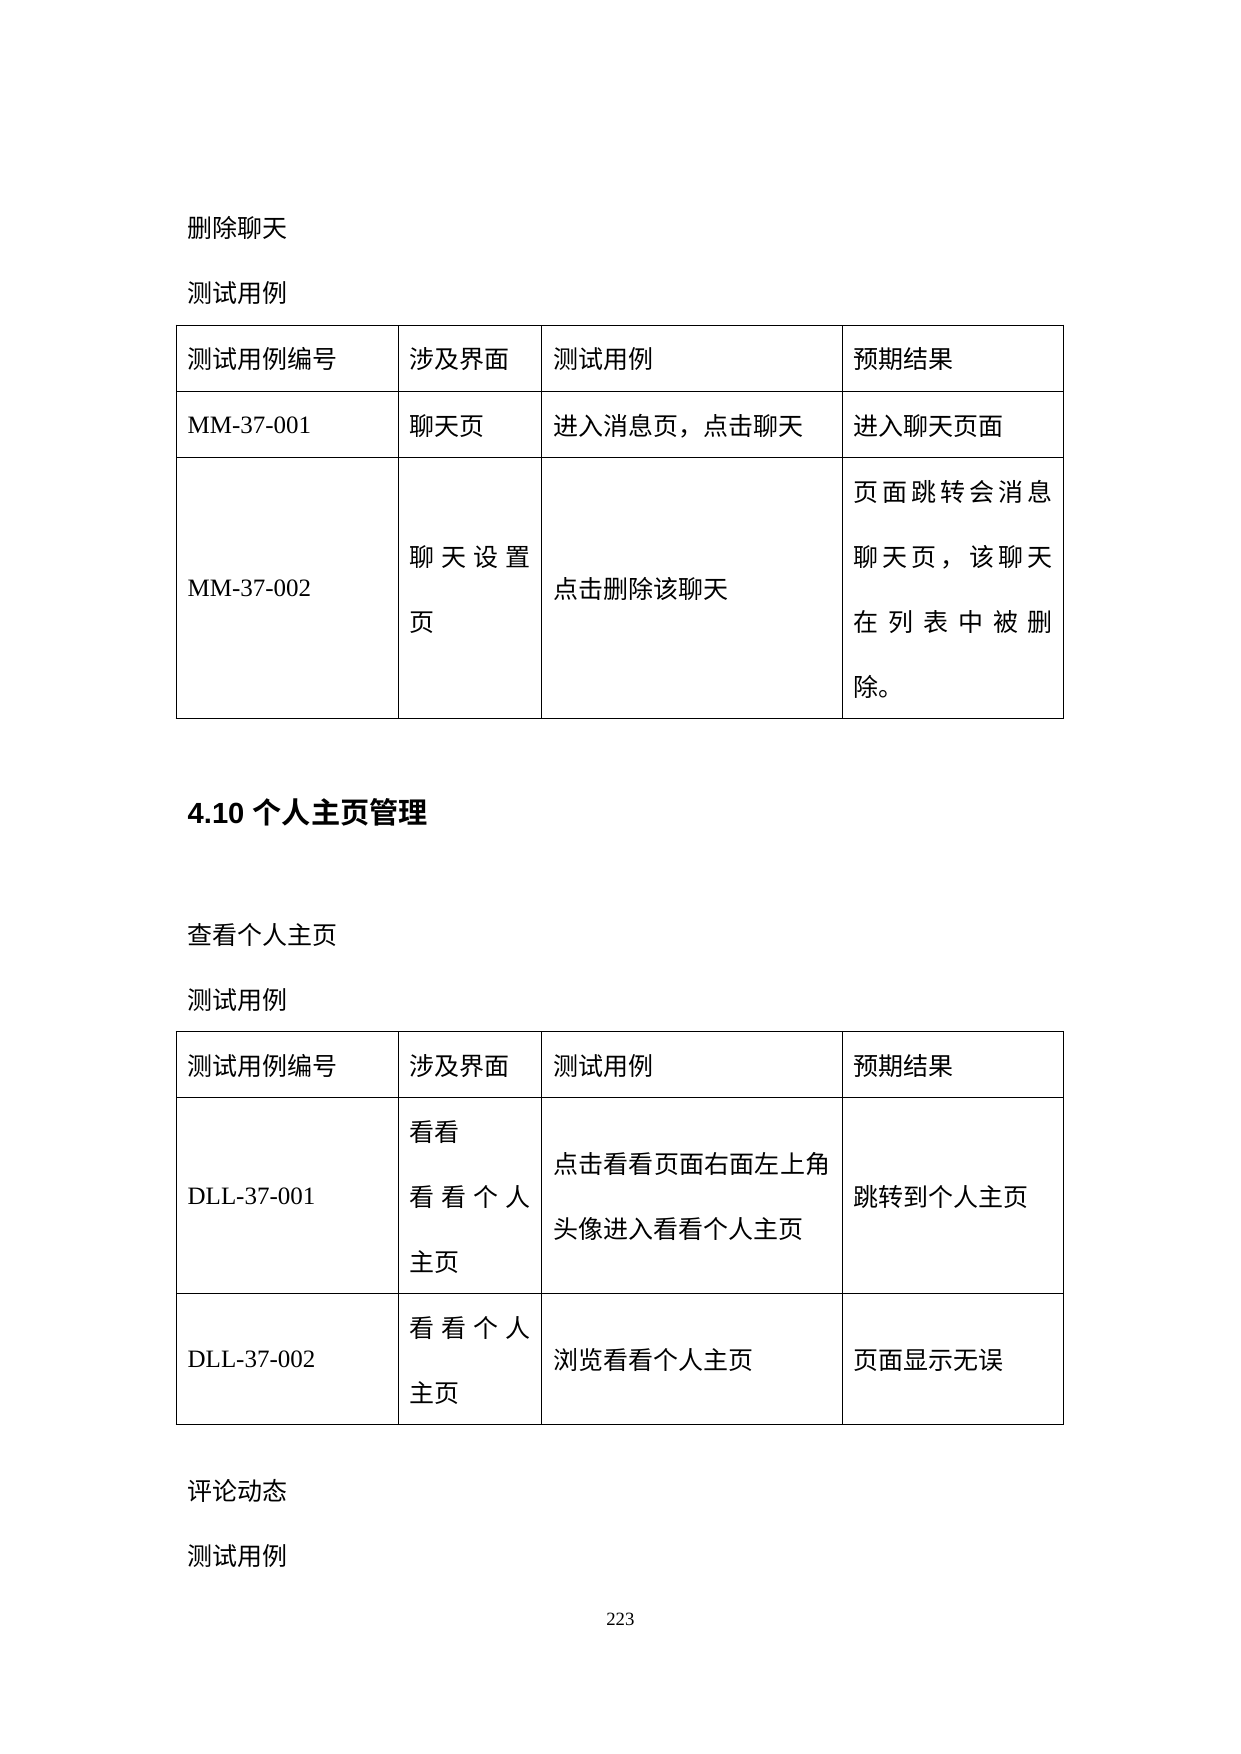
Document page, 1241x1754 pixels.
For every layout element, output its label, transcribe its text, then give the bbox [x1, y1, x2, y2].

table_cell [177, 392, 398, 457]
text 测试用例 [187, 966, 1053, 1031]
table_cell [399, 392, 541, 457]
text 查看个人主页 [187, 901, 1053, 966]
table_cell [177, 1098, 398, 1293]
text 测试用例 [187, 259, 1053, 324]
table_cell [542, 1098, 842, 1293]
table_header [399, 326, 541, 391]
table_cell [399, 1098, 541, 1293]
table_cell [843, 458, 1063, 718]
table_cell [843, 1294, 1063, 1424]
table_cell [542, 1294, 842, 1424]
text 测试用例 [187, 1522, 1053, 1587]
text 评论动态 [187, 1457, 1053, 1522]
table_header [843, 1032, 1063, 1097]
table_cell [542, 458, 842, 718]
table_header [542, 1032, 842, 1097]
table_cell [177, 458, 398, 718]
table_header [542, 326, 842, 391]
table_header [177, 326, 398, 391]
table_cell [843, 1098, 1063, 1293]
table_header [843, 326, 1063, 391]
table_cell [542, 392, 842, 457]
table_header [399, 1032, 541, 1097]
subtitle 4.10 个人主页管理 [187, 778, 1053, 843]
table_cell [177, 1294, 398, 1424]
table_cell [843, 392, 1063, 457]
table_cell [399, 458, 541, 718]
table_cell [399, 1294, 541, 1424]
text 删除聊天 [187, 194, 1053, 259]
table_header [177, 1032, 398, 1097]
